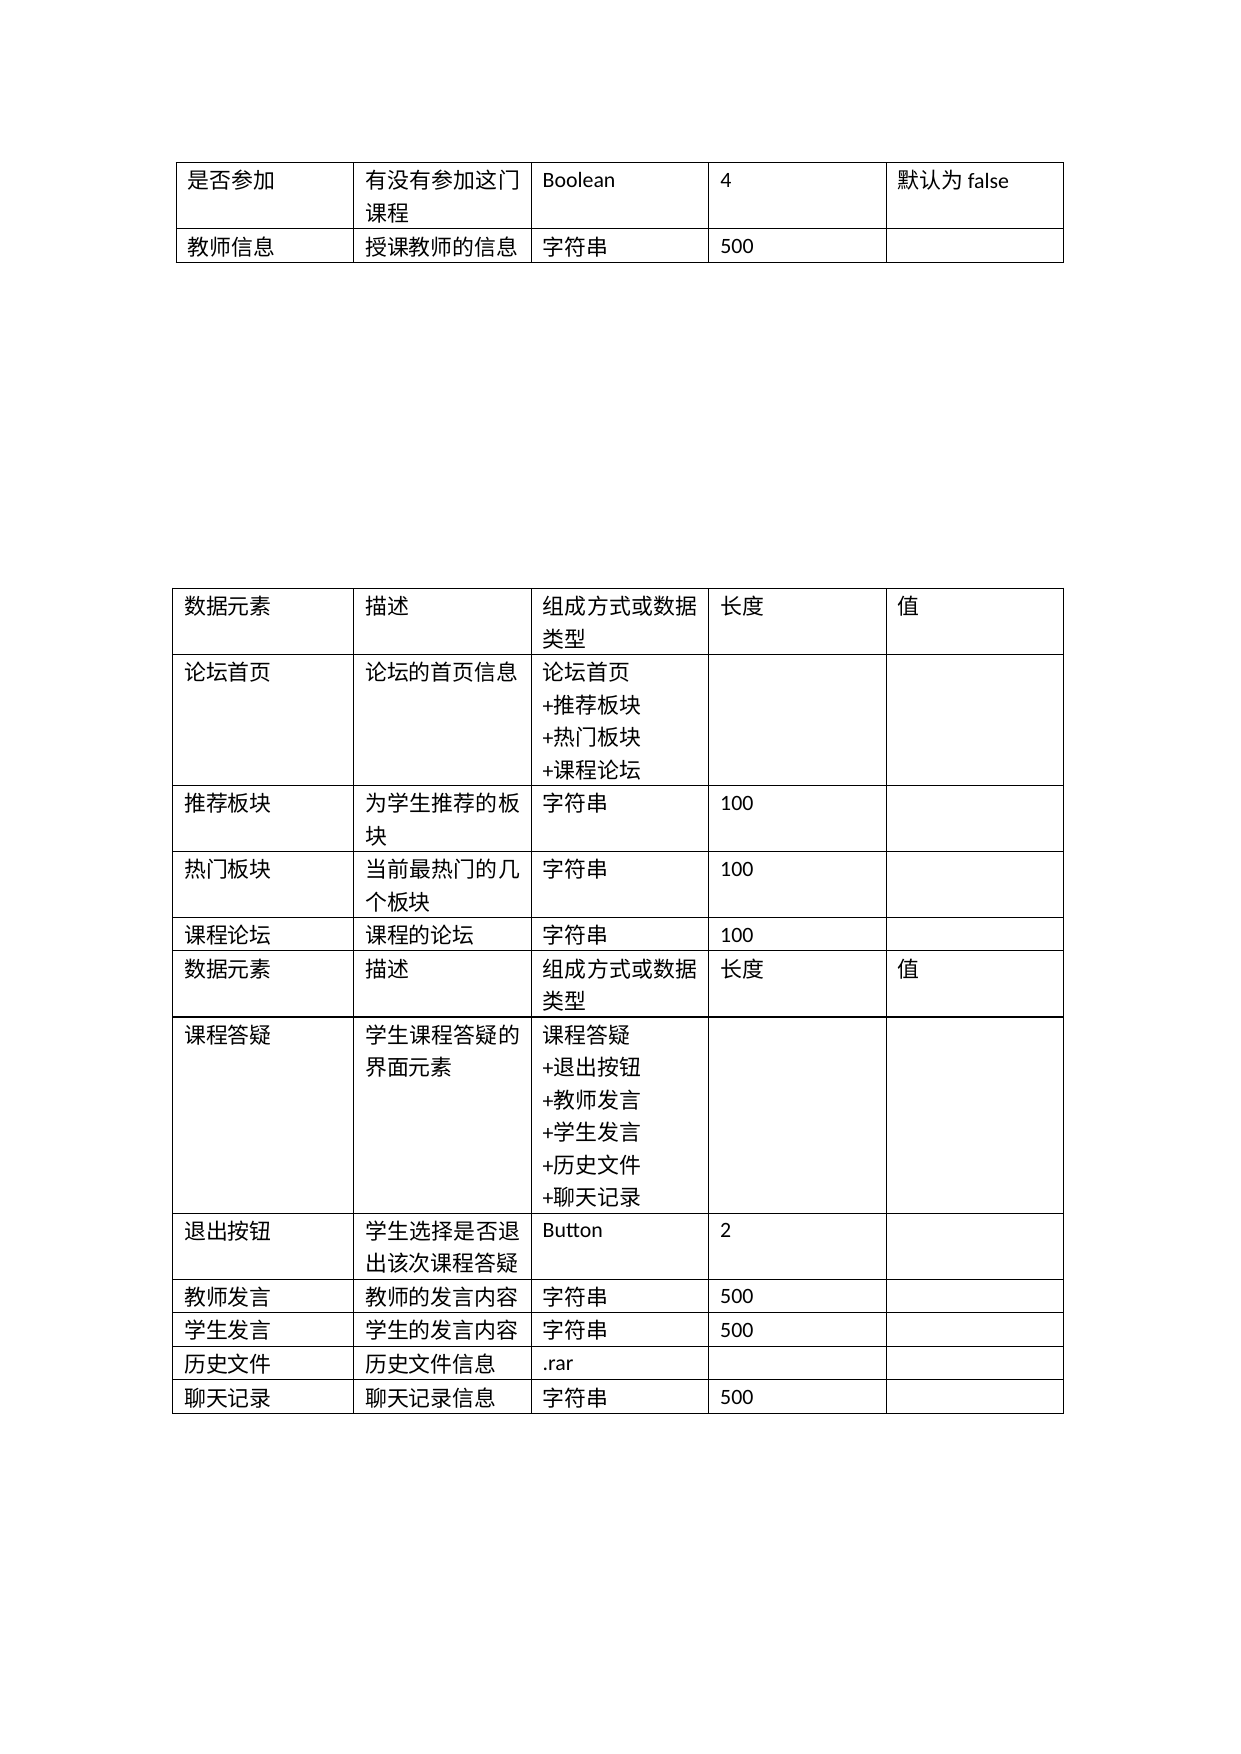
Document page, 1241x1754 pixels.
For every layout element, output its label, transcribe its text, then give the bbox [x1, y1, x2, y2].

table_cell 推荐板块 [173, 786, 353, 851]
table_cell [887, 852, 1063, 917]
table_cell [887, 918, 1063, 950]
table_cell 教师信息 [177, 229, 353, 262]
table_cell [887, 1214, 1063, 1278]
table_cell 组成方式或数据类型 [532, 951, 708, 1016]
table_cell [887, 655, 1063, 785]
table_cell 500 [709, 229, 886, 262]
table_cell 历史文件信息 [354, 1347, 531, 1379]
table_cell 历史文件 [173, 1347, 353, 1379]
table_cell 教师发言 [173, 1280, 353, 1312]
table_cell 论坛首页 +推荐板块 +热门板块 +课程论坛 [532, 655, 708, 785]
table_cell 字符串 [532, 1280, 708, 1312]
table_cell 值 [887, 951, 1063, 1016]
table_header 数据元素 [173, 589, 353, 654]
table_cell 学生选择是否退出该次课程答疑 [354, 1214, 531, 1278]
table_cell 课程论坛 [173, 918, 353, 950]
table_cell 学生的发言内容 [354, 1313, 531, 1346]
table_cell [887, 1380, 1063, 1413]
table_cell [887, 1347, 1063, 1379]
table_cell 学生发言 [173, 1313, 353, 1346]
table_cell 100 [709, 786, 886, 851]
table_cell [887, 1018, 1063, 1212]
table_cell [887, 1280, 1063, 1312]
table_cell 有没有参加这门课程 [354, 163, 531, 228]
table_cell 授课教师的信息 [354, 229, 531, 262]
table_cell 字符串 [532, 852, 708, 917]
table_cell 500 [709, 1313, 886, 1346]
table_cell 字符串 [532, 1380, 708, 1413]
table_cell 学生课程答疑的界面元素 [354, 1018, 531, 1212]
table_header 值 [887, 589, 1063, 654]
table_cell Button [532, 1214, 708, 1278]
table_cell 默认为false [887, 163, 1063, 228]
table_cell 是否参加 [177, 163, 353, 228]
table_cell 数据元素 [173, 951, 353, 1016]
table_cell [709, 1018, 886, 1212]
table_cell 课程答疑 +退出按钮 +教师发言 +学生发言 +历史文件 +聊天记录 [532, 1018, 708, 1212]
table_cell 500 [709, 1280, 886, 1312]
table_cell 字符串 [532, 1313, 708, 1346]
table_cell 聊天记录信息 [354, 1380, 531, 1413]
table_cell 论坛的首页信息 [354, 655, 531, 785]
table_cell [887, 1313, 1063, 1346]
table_cell 课程答疑 [173, 1018, 353, 1212]
table_cell 500 [709, 1380, 886, 1413]
table_cell 2 [709, 1214, 886, 1278]
table_cell 4 [709, 163, 886, 228]
table_cell 当前最热门的几个板块 [354, 852, 531, 917]
table_cell 100 [709, 852, 886, 917]
table_cell 退出按钮 [173, 1214, 353, 1278]
table_cell [887, 786, 1063, 851]
table_cell [887, 229, 1063, 262]
table_cell 100 [709, 918, 886, 950]
table_cell 课程的论坛 [354, 918, 531, 950]
table_cell Boolean [532, 163, 708, 228]
table_header 描述 [354, 589, 531, 654]
table_header 组成方式或数据类型 [532, 589, 708, 654]
table_cell 字符串 [532, 229, 708, 262]
table_cell 为学生推荐的板块 [354, 786, 531, 851]
table_cell [709, 1347, 886, 1379]
table_cell 字符串 [532, 786, 708, 851]
table_cell [709, 655, 886, 785]
table_header 长度 [709, 589, 886, 654]
table_cell 描述 [354, 951, 531, 1016]
table_cell 教师的发言内容 [354, 1280, 531, 1312]
table_cell .rar [532, 1347, 708, 1379]
table_cell 聊天记录 [173, 1380, 353, 1413]
table_cell 字符串 [532, 918, 708, 950]
table_cell 论坛首页 [173, 655, 353, 785]
table_cell 长度 [709, 951, 886, 1016]
table_cell 热门板块 [173, 852, 353, 917]
